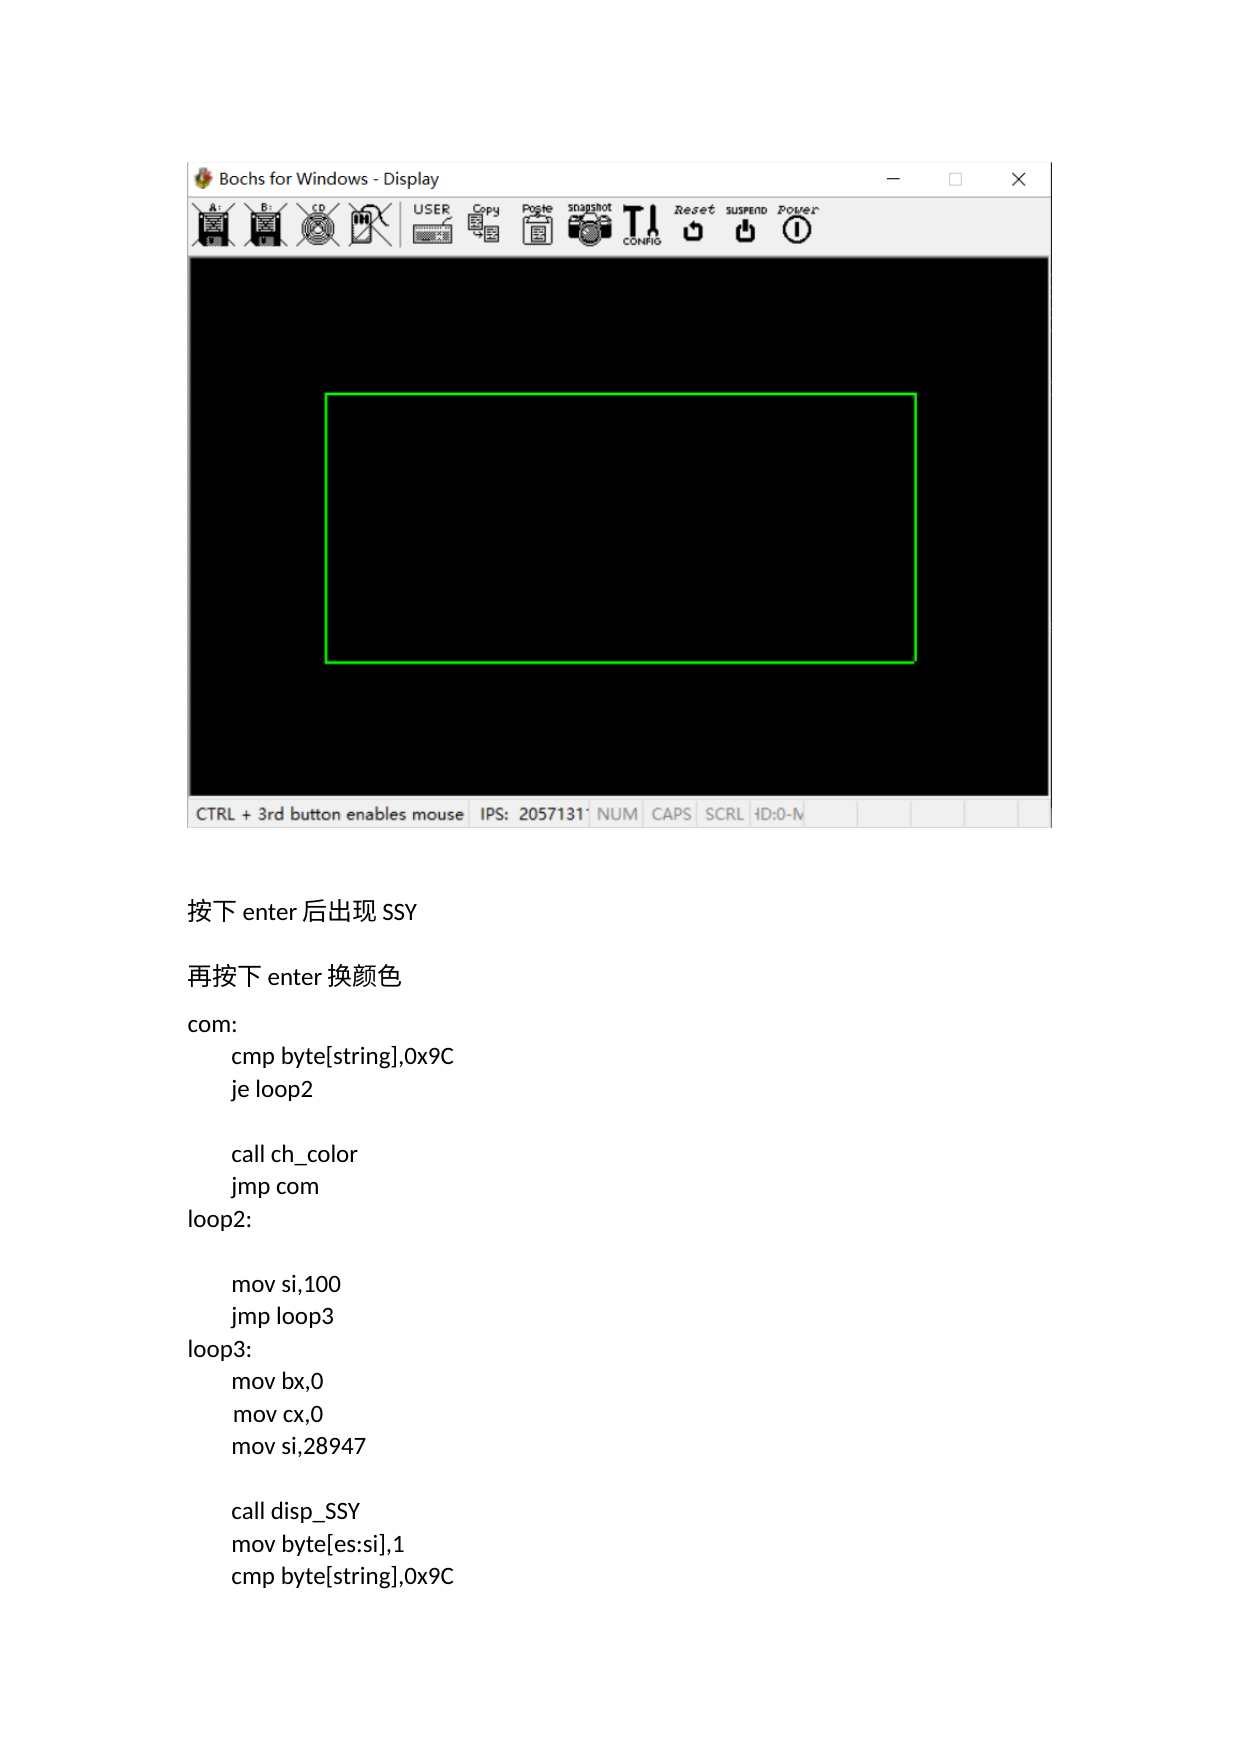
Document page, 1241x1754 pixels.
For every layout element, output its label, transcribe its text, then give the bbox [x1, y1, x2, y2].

text jmp loop3 [187, 1299, 1053, 1332]
text call ch_color [187, 1137, 1053, 1169]
text cmp byte[string],0x9C [187, 1559, 1053, 1592]
text mov cx,0 [187, 1397, 1053, 1429]
text mov si,100 [187, 1267, 1053, 1299]
text com: [187, 1007, 1053, 1039]
text 再按下enter换颜色 [187, 942, 1053, 1007]
text loop2: [187, 1202, 1053, 1234]
text mov si,28947 [187, 1429, 1053, 1462]
text call disp_SSY [187, 1494, 1053, 1527]
text je loop2 [187, 1072, 1053, 1104]
text loop3: [187, 1332, 1053, 1364]
text 按下enter后出现SSY [187, 877, 1053, 942]
text mov byte[es:si],1 [187, 1527, 1053, 1559]
text cmp byte[string],0x9C [187, 1039, 1053, 1072]
text jmp com [187, 1169, 1053, 1202]
text mov bx,0 [187, 1364, 1053, 1397]
picture [187, 162, 1052, 828]
